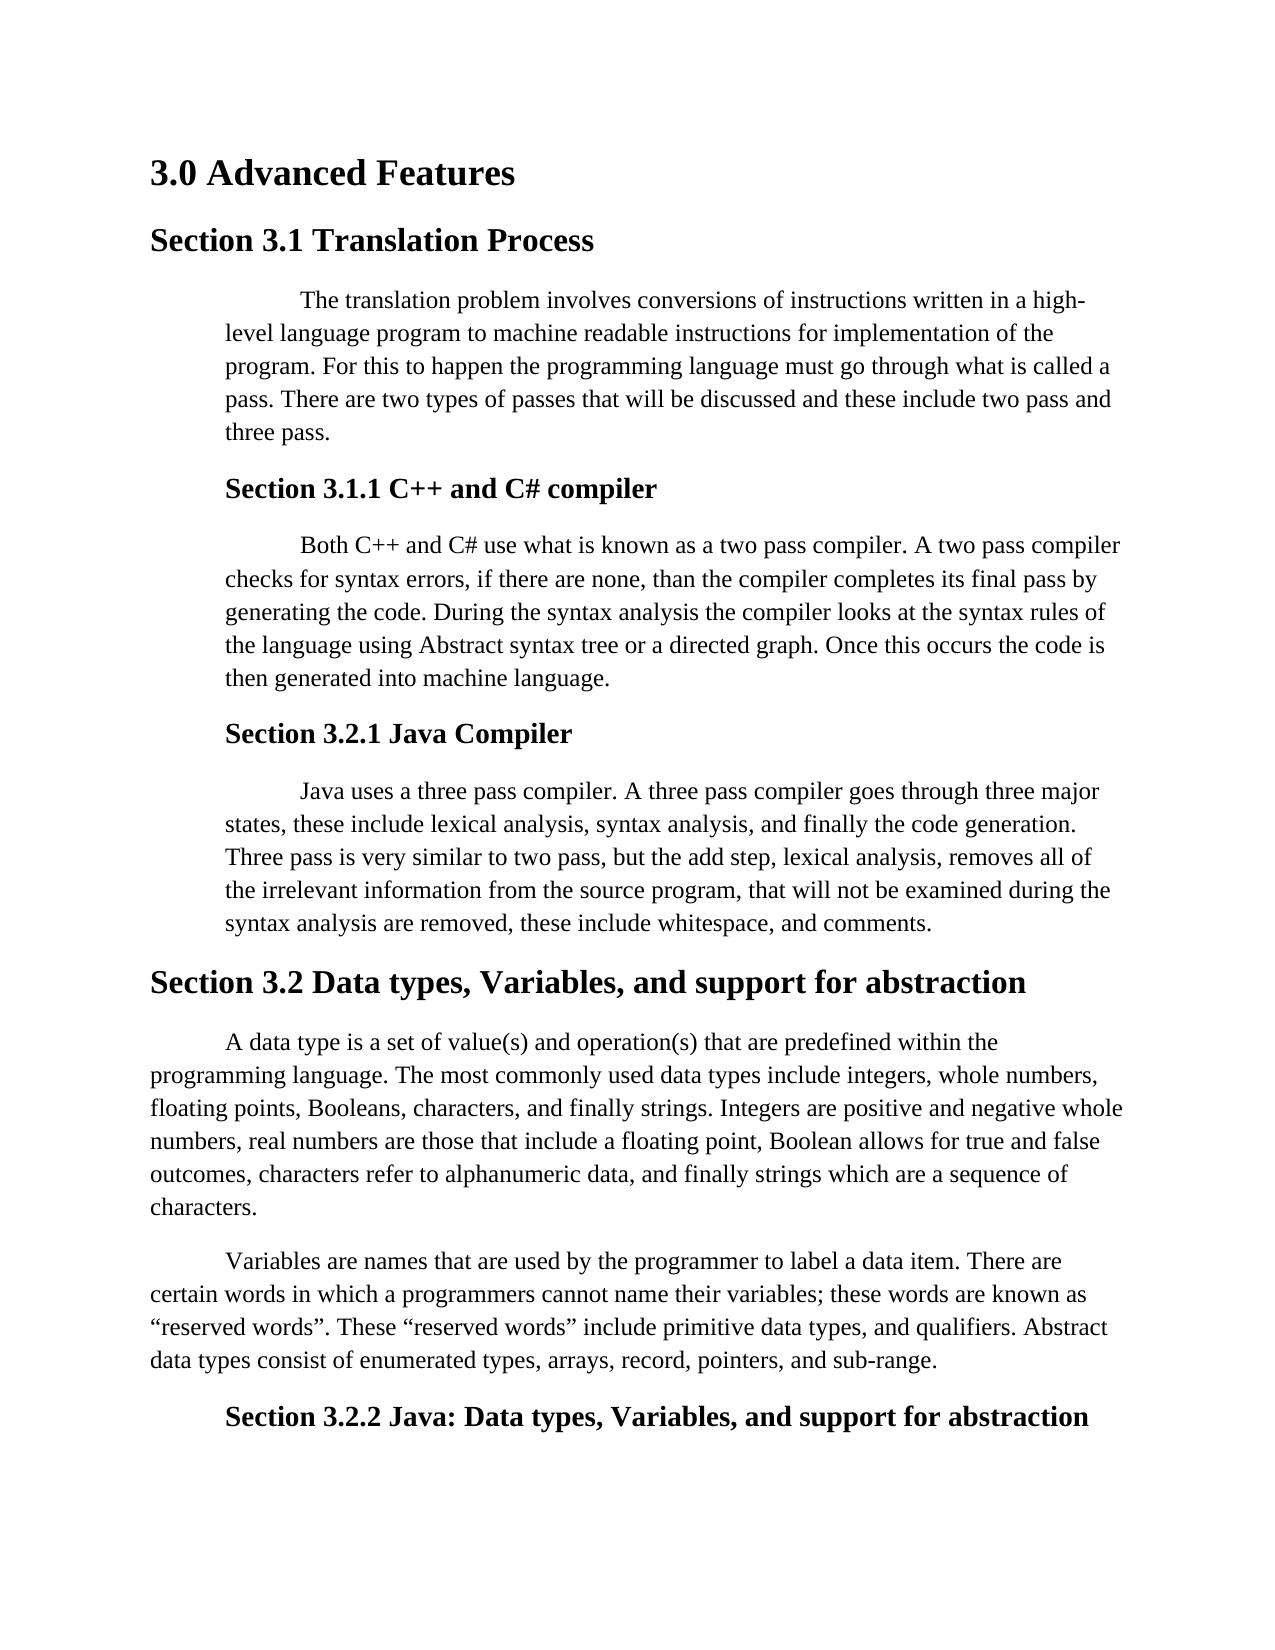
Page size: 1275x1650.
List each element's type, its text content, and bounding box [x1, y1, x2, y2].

text Section 3.1.1 C++ and C# compiler [150, 471, 1125, 505]
text Java uses a three pass compiler. A three pass compiler goes through three major states, these include lexical analysis, syntax analysis, and finally the code generation. Three pass is very similar to two pass, but the add step, lexical analysis, removes all of the irrelevant information from the source program, that will not be examined during the syntax analysis are removed, these include whitespace, and comments. [225, 776, 1125, 937]
text Both C++ and C# use what is known as a two pass compiler. A two pass compiler checks for syntax errors, if there are none, than the compiler completes its final pass by generating the code. During the syntax analysis the compiler looks at the syntax rules of the language using Abstract syntax tree or a directed graph. Once this occurs the code is then generated into machine language. [225, 531, 1125, 691]
text Section 3.2 Data types, Variables, and support for abstraction [150, 962, 1125, 1000]
text Section 3.2.1 Java Compiler [150, 717, 1125, 750]
text Section 3.2.2 Java: Data types, Variables, and support for abstraction [150, 1399, 1125, 1432]
text 3.0 Advanced Features [150, 150, 1125, 193]
text Section 3.1 Translation Process [150, 220, 1125, 259]
text The translation problem involves conversions of instructions written in a high-level language program to machine readable instructions for implementation of the program. For this to happen the programming language must go through what is called a pass. There are two types of passes that will be discussed and these include two pass and three pass. [225, 285, 1125, 446]
text A data type is a set of value(s) and operation(s) that are predefined within the programming language. The most commonly used data types include integers, whole numbers, floating points, Booleans, characters, and finally strings. Integers are positive and negative whole numbers, real numbers are those that include a floating point, Boolean allows for true and false outcomes, characters refer to alphanumeric data, and finally strings which are a sequence of characters. [150, 1027, 1125, 1221]
text Variables are names that are used by the programmer to label a data item. There are certain words in which a programmers cannot name their variables; these words are known as “reserved words”. These “reserved words” include primitive data types, and qualifiers. Abstract data types consist of enumerated types, arrays, record, pointers, and sub-range. [150, 1246, 1125, 1373]
